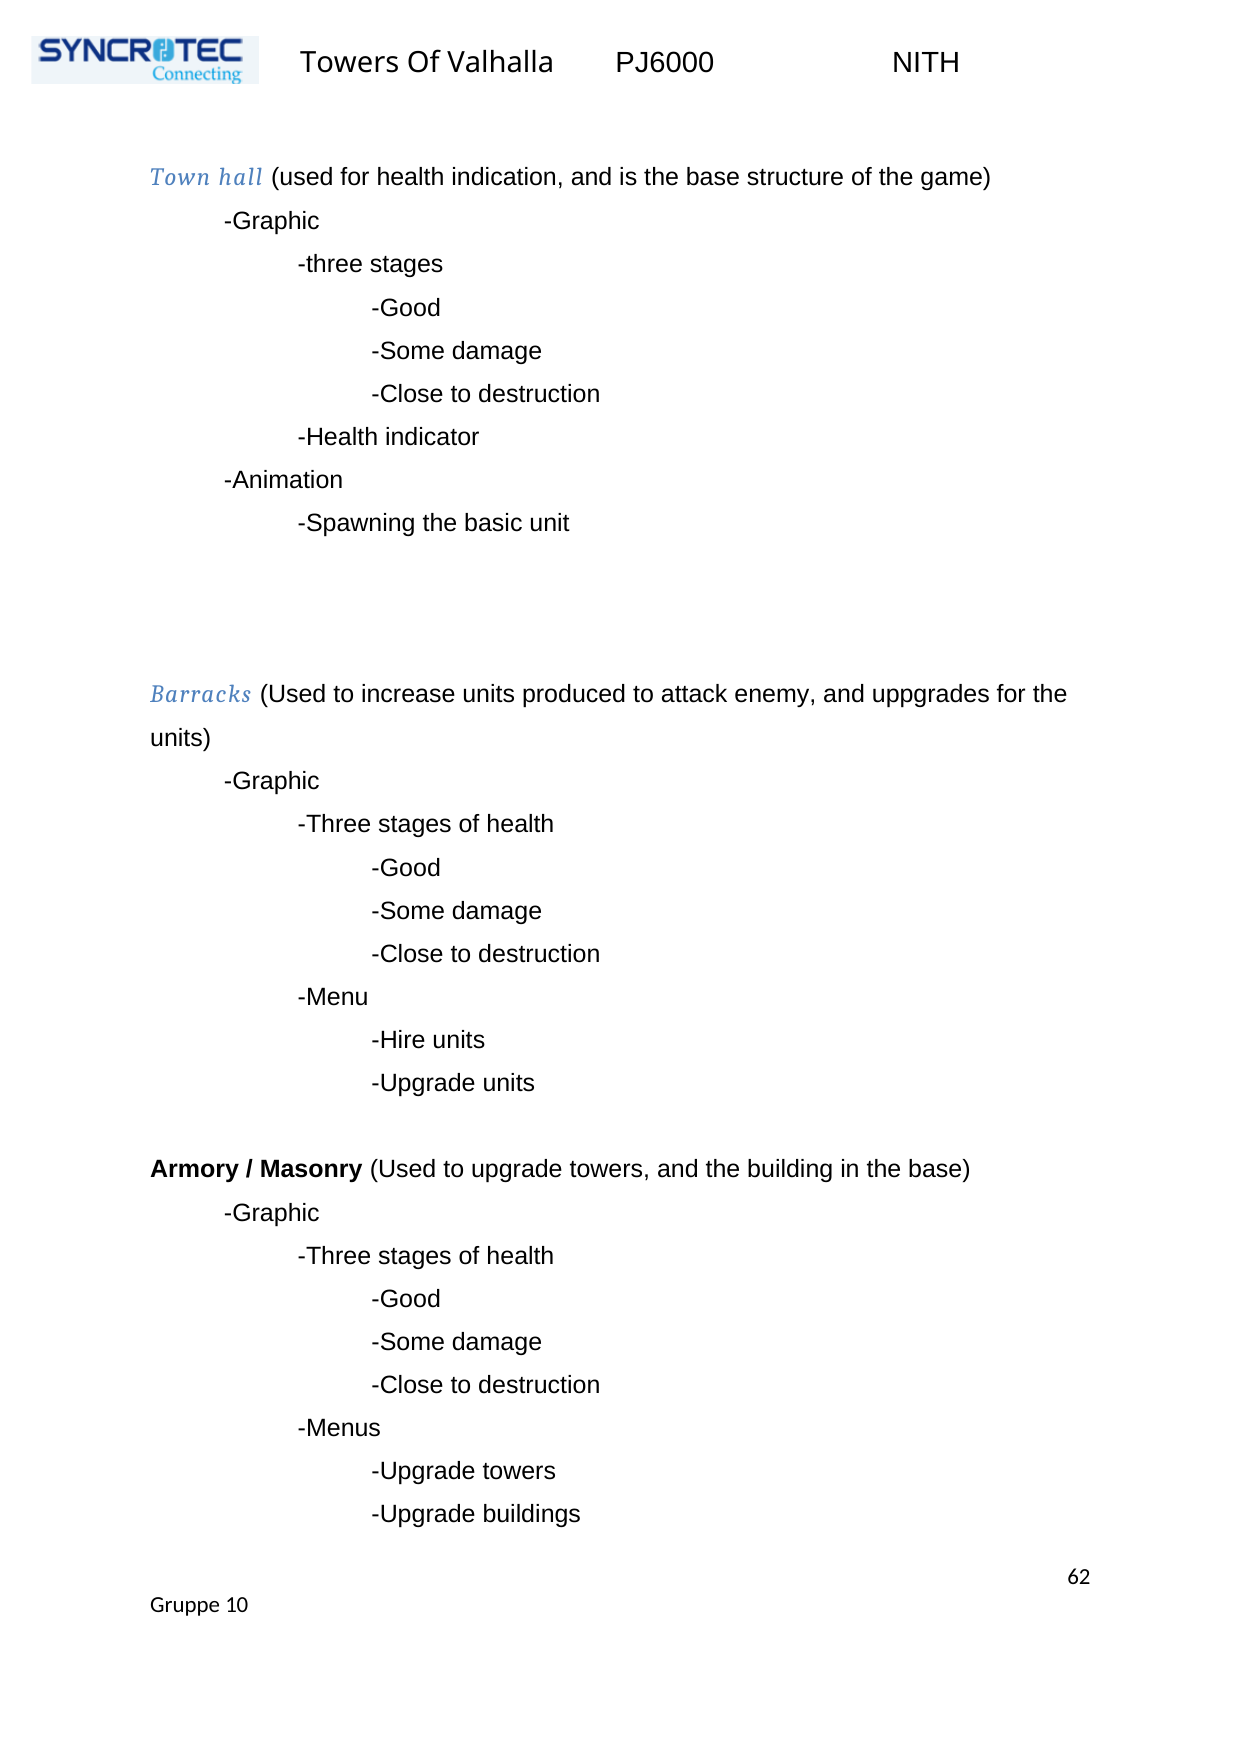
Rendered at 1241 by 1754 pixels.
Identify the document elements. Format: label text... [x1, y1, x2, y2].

text -Spawning the basic unit [150, 508, 1090, 537]
text -Graphic [150, 1197, 1090, 1226]
text Armory / Masonry (Used to upgrade towers, and the building in the base) [150, 1154, 1090, 1183]
text -Good [150, 1284, 1090, 1312]
text Town hall (used for health indication, and is the base structure of the game) [150, 162, 1090, 191]
text -Good [150, 292, 1090, 321]
text -Close to destruction [150, 1370, 1090, 1399]
text -Some damage [150, 1327, 1090, 1356]
text -Three stages of health [150, 1241, 1090, 1269]
text -Upgrade towers [150, 1456, 1090, 1485]
text -Close to destruction [150, 379, 1090, 407]
text Barracks (Used to increase units produced to attack enemy, and uppgrades for the units) [150, 679, 1090, 752]
text -Three stages of health [150, 809, 1090, 838]
text -Health indicator [150, 422, 1090, 451]
text -Menu [150, 982, 1090, 1011]
text -three stages [150, 249, 1090, 278]
text -Upgrade buildings [150, 1499, 1090, 1528]
text -Animation [150, 465, 1090, 494]
picture [31, 36, 259, 84]
text -Graphic [150, 206, 1090, 235]
text -Hire units [150, 1025, 1090, 1054]
text -Menus [150, 1413, 1090, 1442]
text -Graphic [150, 766, 1090, 795]
text -Some damage [150, 896, 1090, 924]
text -Good [150, 852, 1090, 881]
text -Upgrade units [150, 1068, 1090, 1097]
text -Some damage [150, 336, 1090, 364]
text -Close to destruction [150, 939, 1090, 967]
